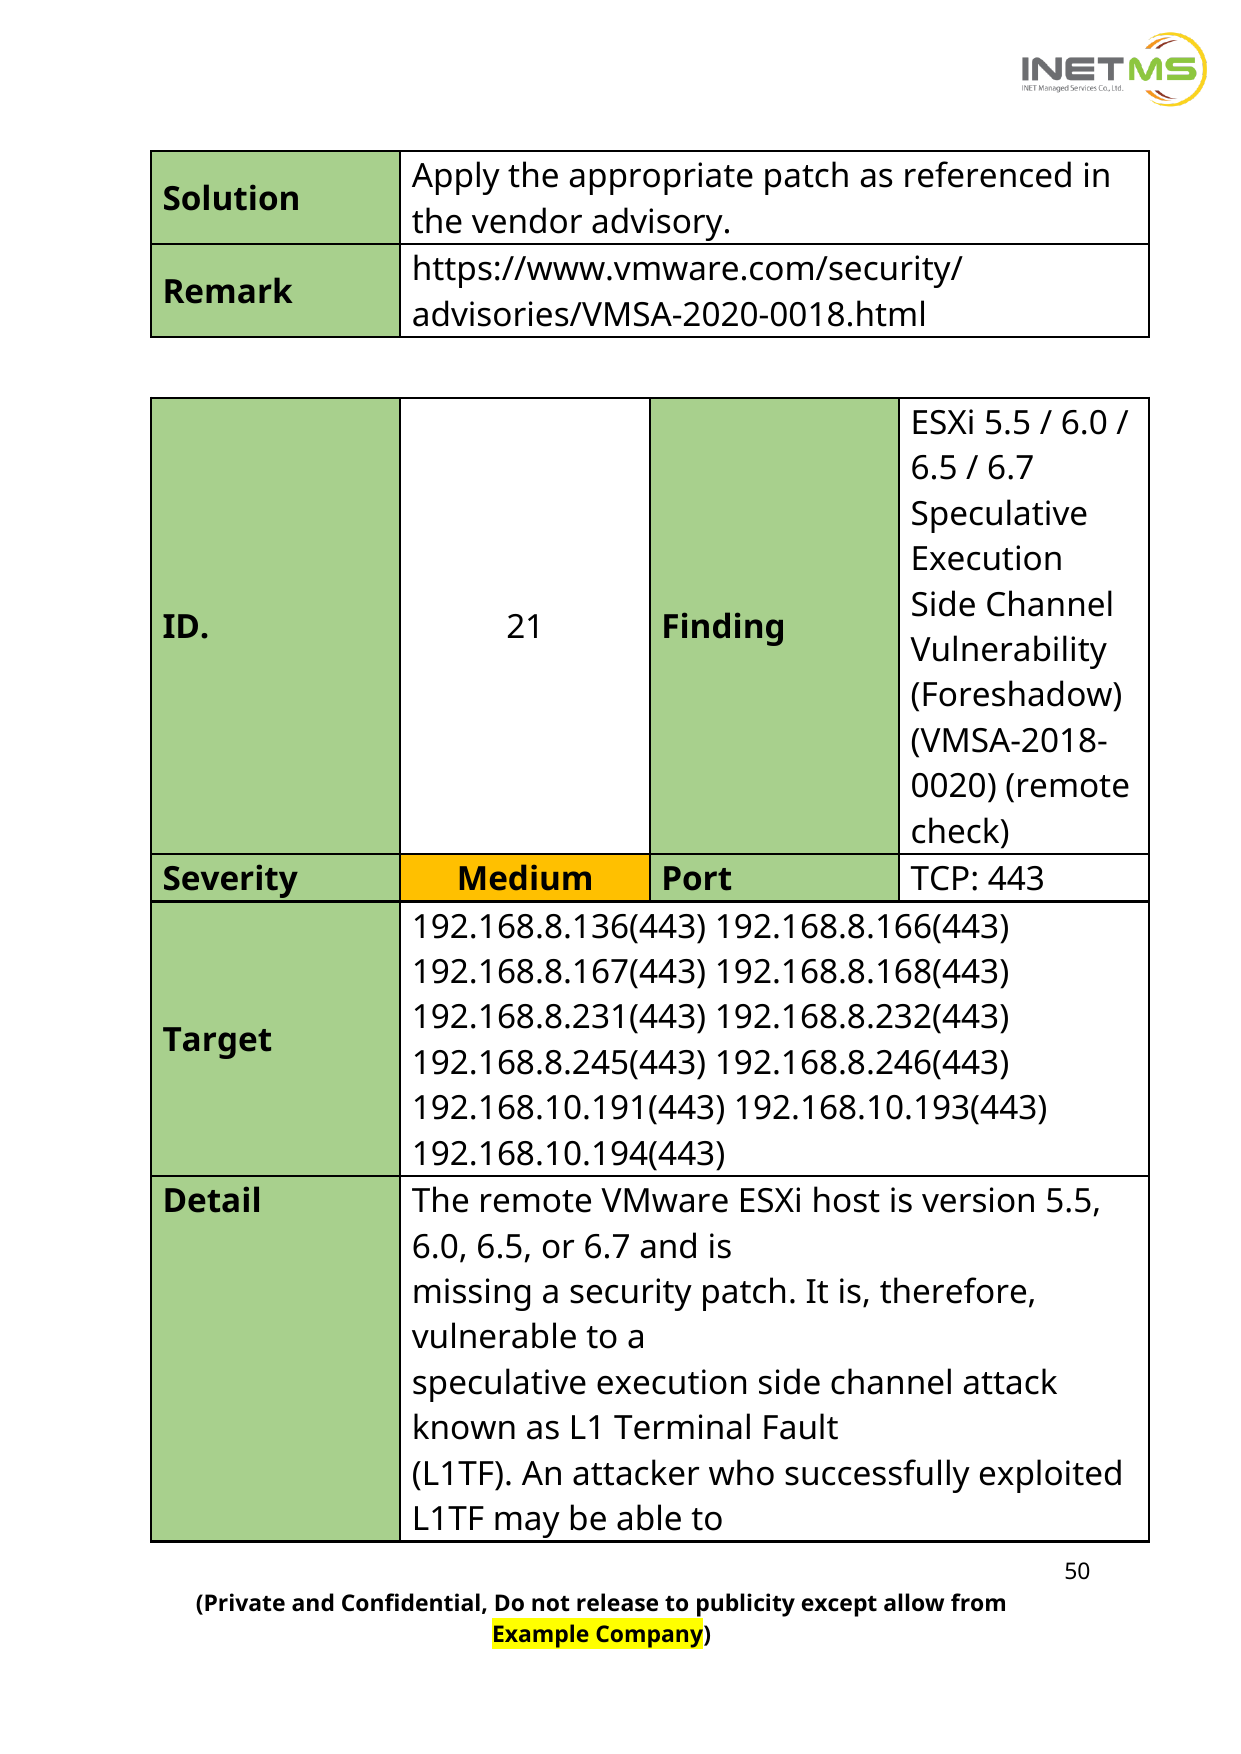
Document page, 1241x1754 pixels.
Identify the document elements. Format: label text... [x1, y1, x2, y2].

table_cell Detail [152, 1177, 399, 1540]
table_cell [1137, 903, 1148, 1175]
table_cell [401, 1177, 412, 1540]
table_header ESXi 5.5 / 6.0 / 6.5 / 6.7 Speculative Execution Side Channel Vulnerability (Foreshadow) (VMSA-2018-0020) (remote check) [900, 399, 1148, 853]
table_cell Solution [152, 152, 399, 243]
table_cell Target [152, 903, 399, 1175]
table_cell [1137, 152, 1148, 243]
table_cell TCP: 443 [900, 855, 1148, 900]
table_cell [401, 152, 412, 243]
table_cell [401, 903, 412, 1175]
table_cell https://www.vmware.com/security/advisories/VMSA-2020-0018.html [927, 245, 1148, 336]
table_header Finding [651, 399, 898, 853]
picture [1012, 29, 1211, 114]
table_cell Port [651, 855, 898, 900]
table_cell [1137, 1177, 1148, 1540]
table_header ID. [152, 399, 399, 853]
table_header 21 [401, 399, 649, 853]
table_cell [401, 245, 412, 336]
table_cell Remark [152, 245, 399, 336]
table_cell Medium [401, 855, 649, 900]
table_cell Severity [152, 855, 399, 900]
